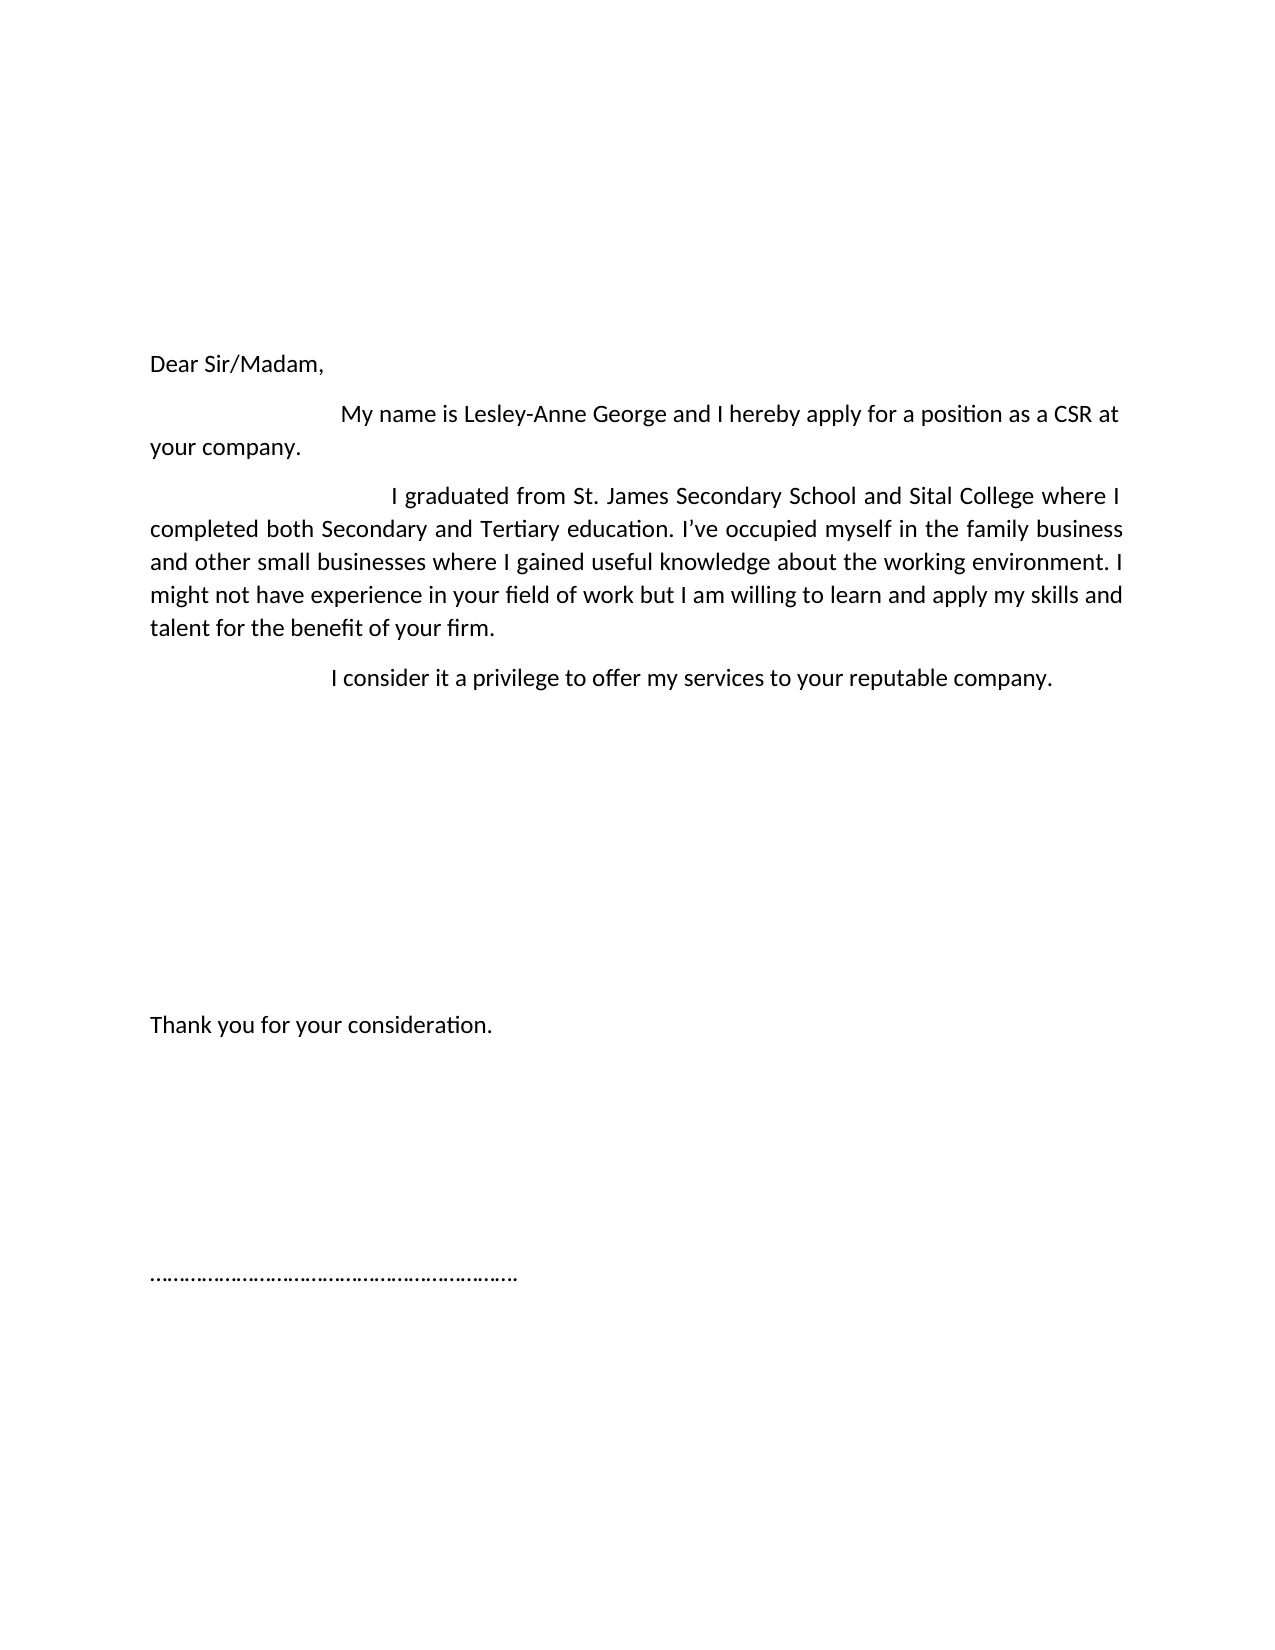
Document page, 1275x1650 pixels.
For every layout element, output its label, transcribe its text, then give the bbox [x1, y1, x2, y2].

text My name is Lesley-Anne George and I hereby apply for a position as a CSR at your company. [150, 398, 1125, 461]
text ………………………………………………………. [150, 1257, 1125, 1287]
text I graduated from St. James Secondary School and Sital College where I completed both Secondary and Tertiary education. I’ve occupied myself in the family business and other small businesses where I gained useful knowledge about the working environment. I might not have experience in your field of work but I am willing to learn and apply my skills and talent for the benefit of your firm. [150, 480, 1125, 643]
text Thank you for your consideration. [150, 1009, 1125, 1039]
text I consider it a privilege to offer my services to your reputable company. [150, 662, 1125, 692]
text Dear Sir/Madam, [150, 348, 1125, 379]
